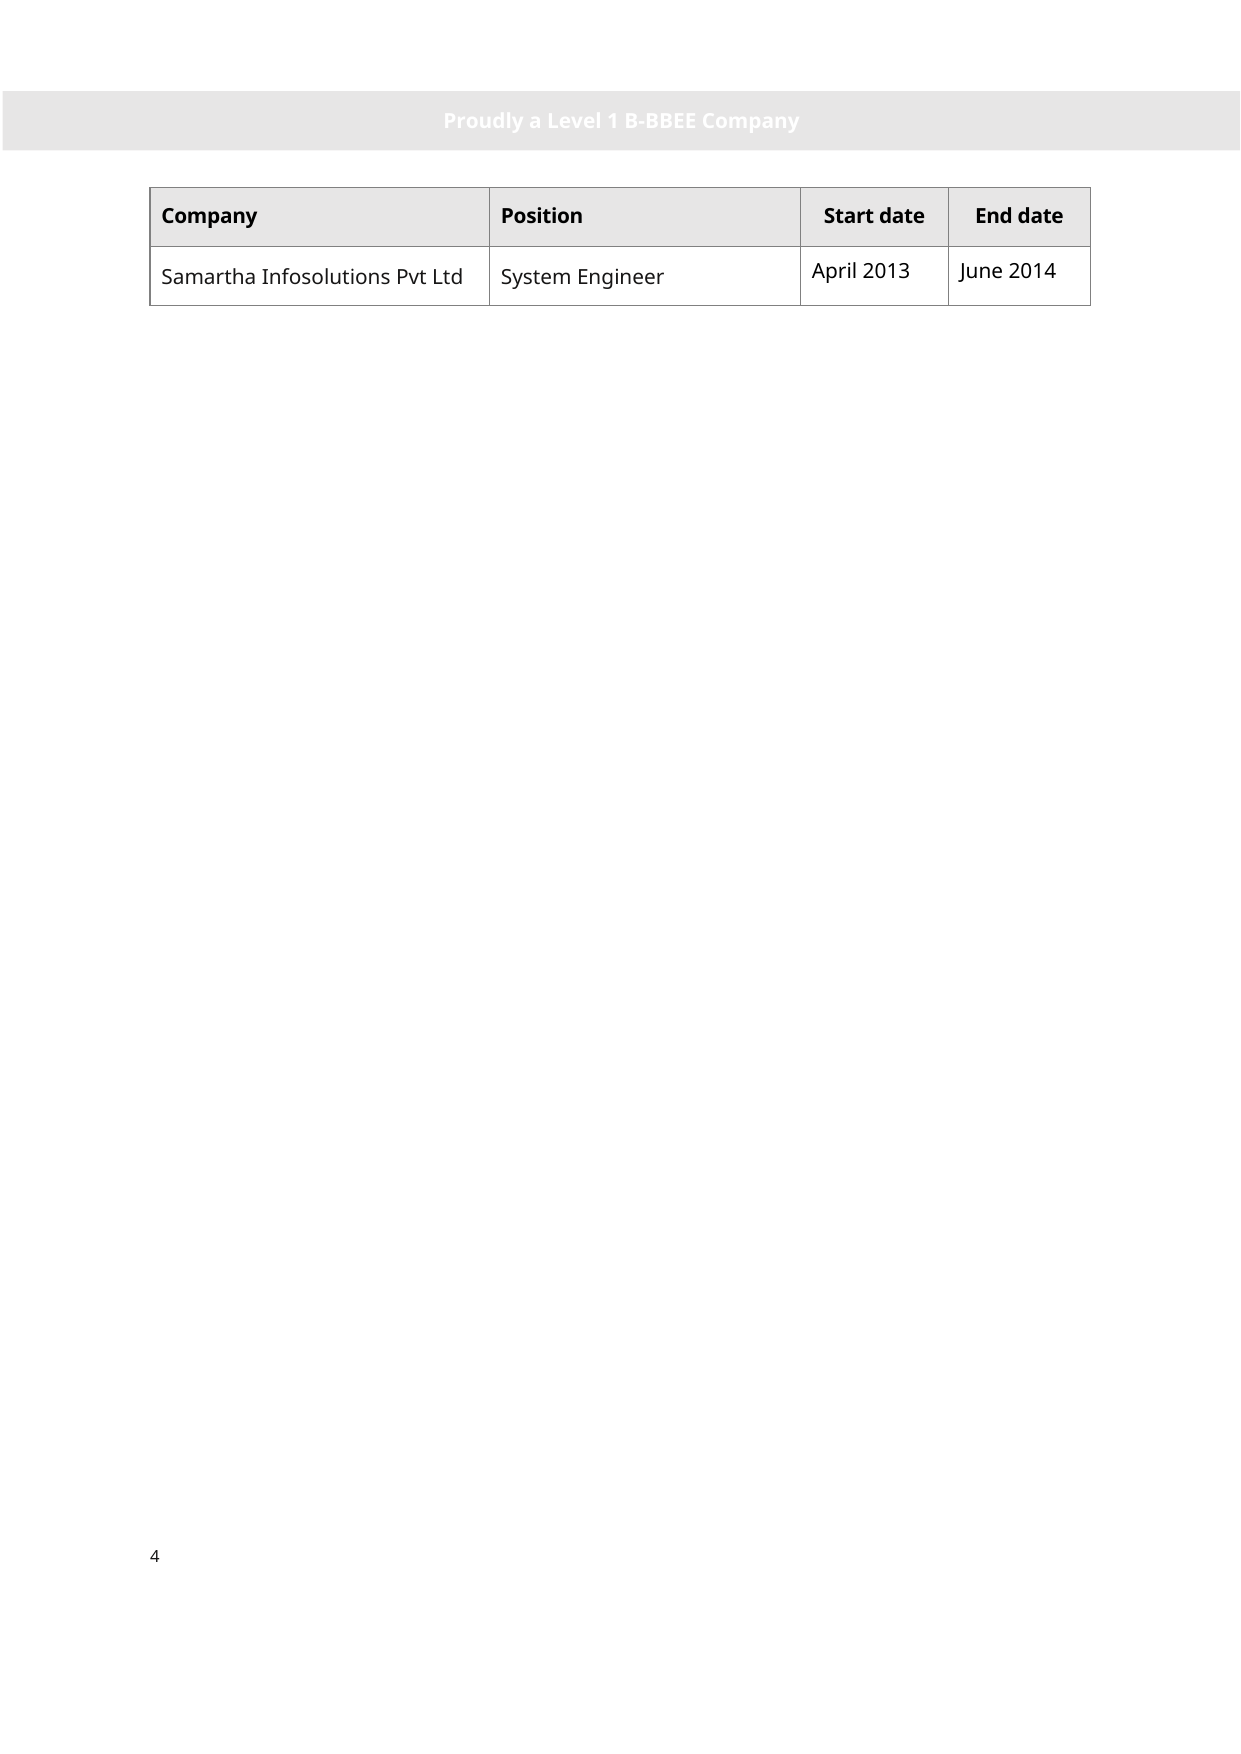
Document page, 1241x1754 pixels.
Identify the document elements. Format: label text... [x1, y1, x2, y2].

table_header Position [490, 188, 800, 246]
table_cell System Engineer [490, 247, 800, 305]
table_cell June 2014 [949, 247, 1090, 305]
table_header End date [949, 188, 1090, 246]
table_cell April 2013 [801, 247, 948, 305]
table_header Start date [801, 188, 948, 246]
table_header Company [151, 188, 489, 246]
table_cell Samartha Infosolutions Pvt Ltd [151, 247, 489, 305]
